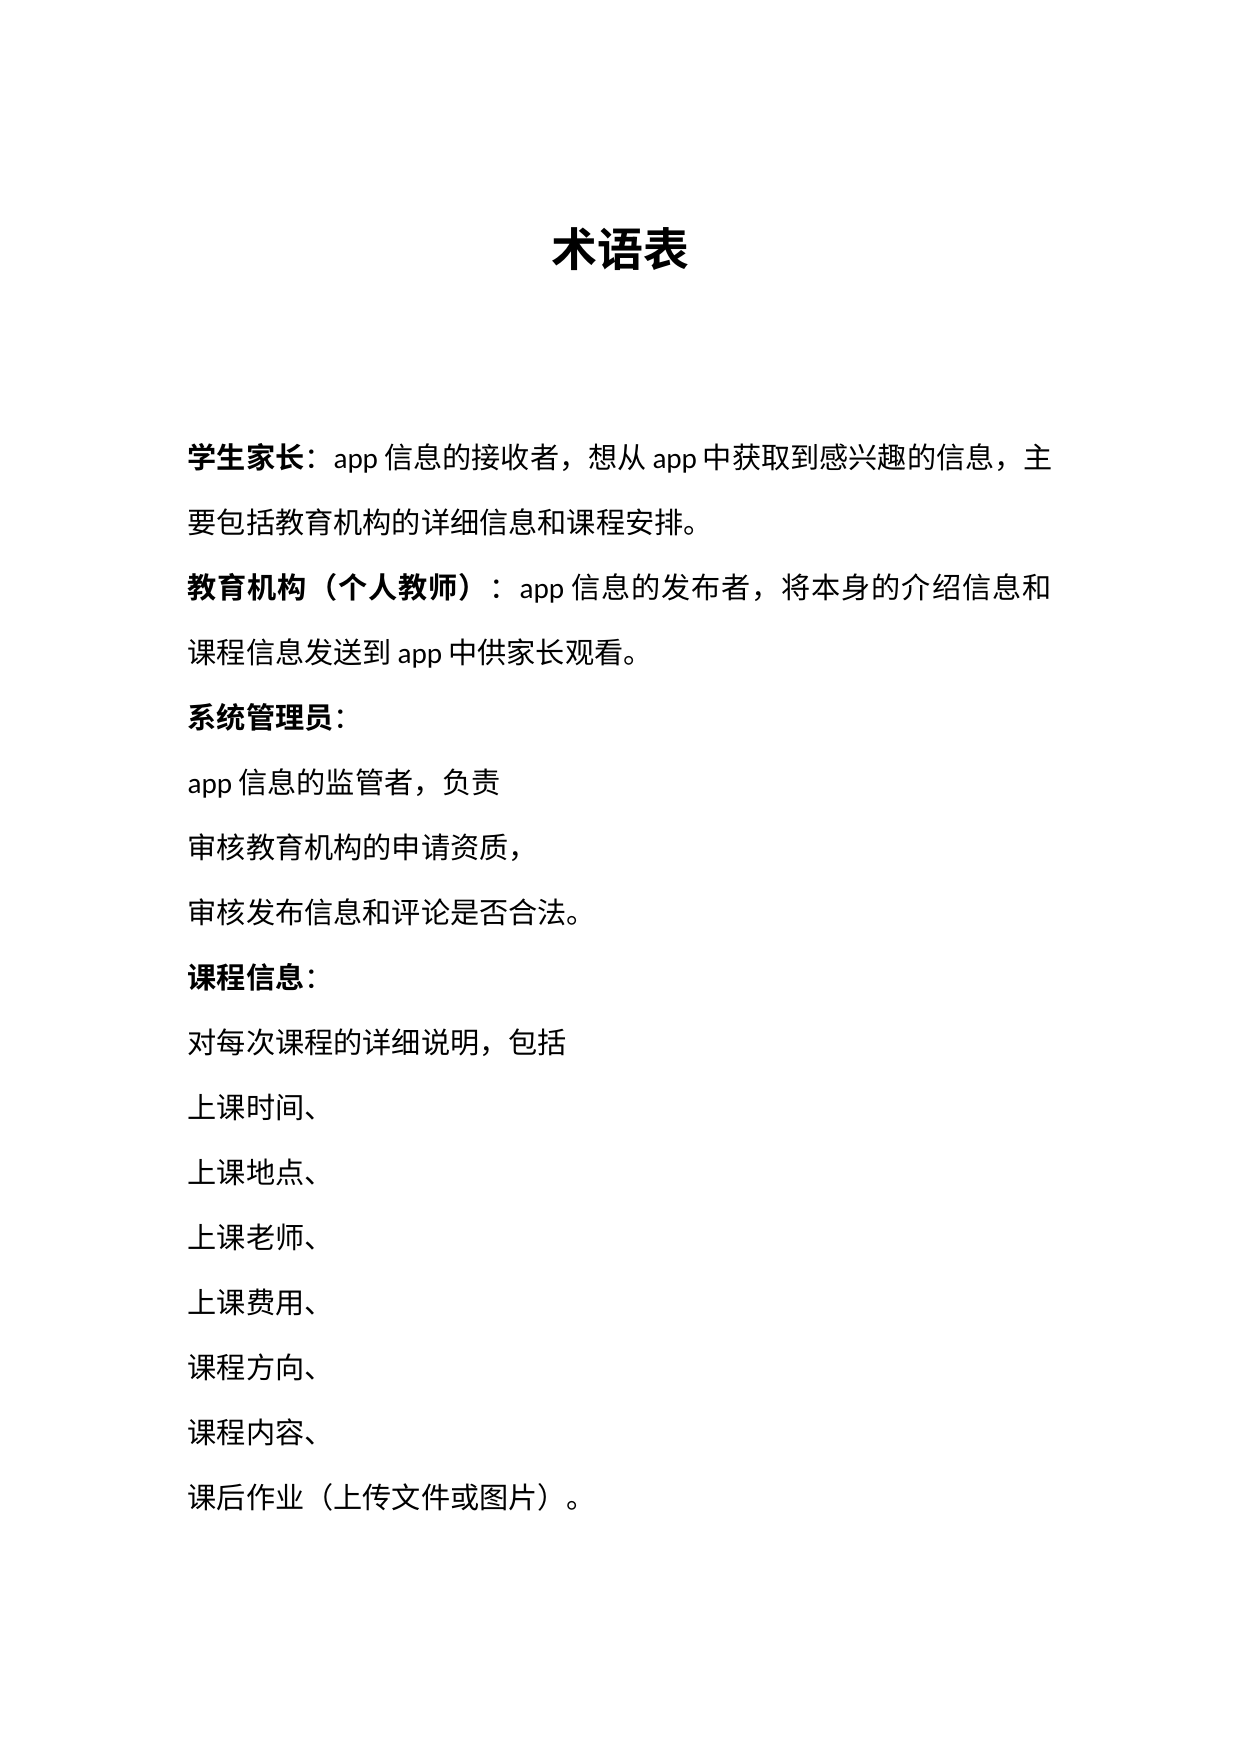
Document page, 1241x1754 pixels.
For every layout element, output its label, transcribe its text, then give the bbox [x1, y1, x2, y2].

text 课后作业（上传文件或图片）。 [187, 1463, 1053, 1528]
text 系统管理员： [187, 683, 1053, 748]
subtitle 术语表 [187, 197, 1053, 295]
text 课程信息： [187, 943, 1053, 1008]
text 课程方向、 [187, 1333, 1053, 1398]
text app信息的监管者，负责 [187, 748, 1053, 813]
text 对每次课程的详细说明，包括 [187, 1008, 1053, 1073]
text 审核发布信息和评论是否合法。 [187, 878, 1053, 943]
text 上课时间、 [187, 1073, 1053, 1138]
text 上课老师、 [187, 1203, 1053, 1268]
text 学生家长：app信息的接收者，想从app中获取到感兴趣的信息，主要包括教育机构的详细信息和课程安排。 [187, 423, 1053, 553]
text 上课地点、 [187, 1138, 1053, 1203]
text 审核教育机构的申请资质， [187, 813, 1053, 878]
text 上课费用、 [187, 1268, 1053, 1333]
text 教育机构（个人教师）：app信息的发布者，将本身的介绍信息和课程信息发送到app中供家长观看。 [187, 553, 1053, 683]
text 课程内容、 [187, 1398, 1053, 1463]
